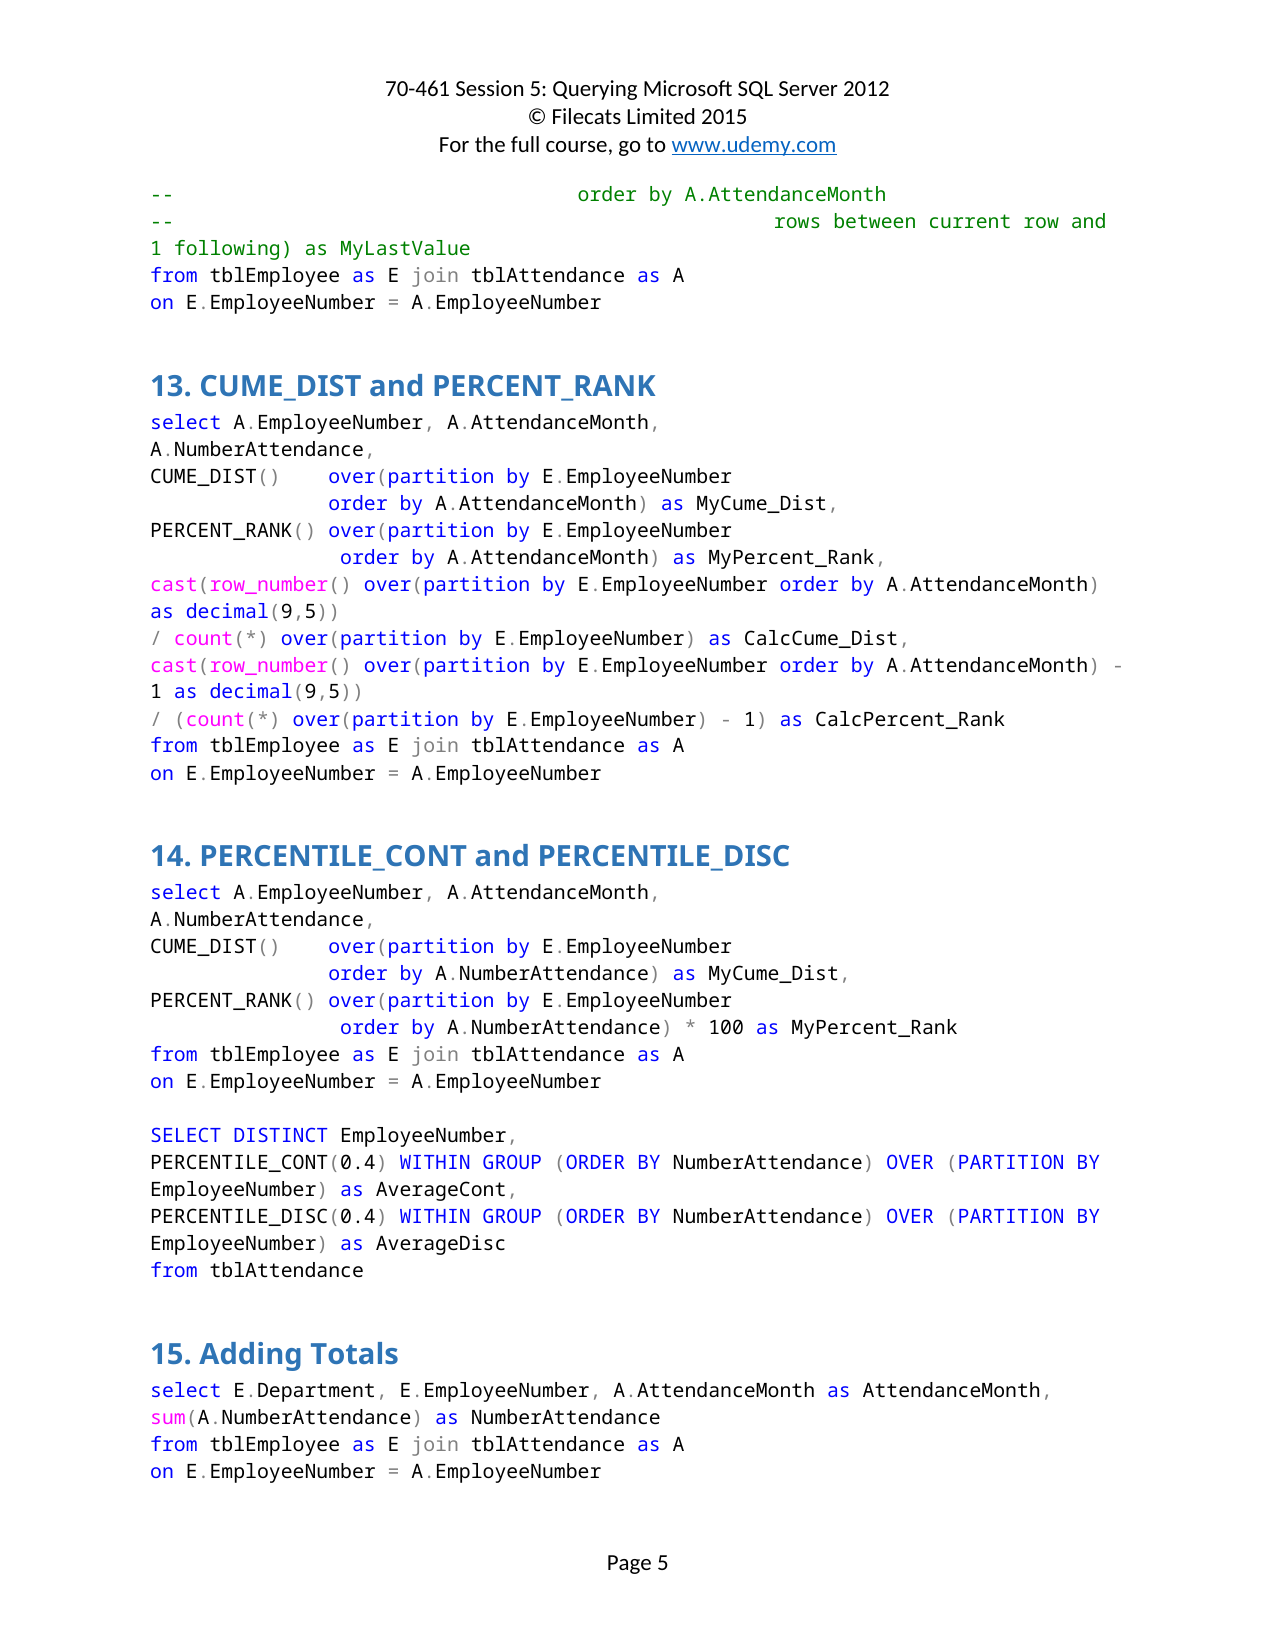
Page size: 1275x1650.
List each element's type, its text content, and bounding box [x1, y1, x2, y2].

text select A.EmployeeNumber, A.AttendanceMonth, [150, 878, 1125, 906]
subtitle 13. CUME_DIST and PERCENT_RANK [150, 365, 1125, 405]
text on E.EmployeeNumber = A.EmployeeNumber [150, 1457, 1125, 1484]
text on E.EmployeeNumber = A.EmployeeNumber [150, 288, 1125, 315]
subtitle 14. PERCENTILE_CONT and PERCENTILE_DISC [150, 836, 1125, 875]
text order by A.NumberAttendance) * 100 as MyPercent_Rank [150, 1013, 1125, 1040]
text on E.EmployeeNumber = A.EmployeeNumber [150, 759, 1125, 786]
text cast(row_number() over(partition by E.EmployeeNumber order by A.AttendanceMonth) as decimal(9,5)) [150, 570, 1125, 624]
text PERCENTILE_DISC(0.4) WITHIN GROUP (ORDER BY NumberAttendance) OVER (PARTITION BY EmployeeNumber) as AverageDisc [150, 1202, 1125, 1256]
text from tblAttendance [150, 1256, 1125, 1283]
subtitle 15. Adding Totals [150, 1333, 1125, 1373]
text cast(row_number() over(partition by E.EmployeeNumber order by A.AttendanceMonth) - 1 as decimal(9,5)) [150, 651, 1125, 705]
text on E.EmployeeNumber = A.EmployeeNumber [150, 1067, 1125, 1094]
text A.NumberAttendance, [150, 906, 1125, 932]
text PERCENT_RANK() over(partition by E.EmployeeNumber [150, 986, 1125, 1013]
text from tblEmployee as E join tblAttendance as A [150, 1430, 1125, 1457]
text from tblEmployee as E join tblAttendance as A [150, 1040, 1125, 1067]
text A.NumberAttendance, [150, 435, 1125, 462]
text / count(*) over(partition by E.EmployeeNumber) as CalcCume_Dist, [150, 624, 1125, 651]
text -- order by A.AttendanceMonth [150, 180, 1125, 207]
text order by A.NumberAttendance) as MyCume_Dist, [150, 959, 1125, 986]
text SELECT DISTINCT EmployeeNumber, [150, 1121, 1125, 1148]
text PERCENTILE_CONT(0.4) WITHIN GROUP (ORDER BY NumberAttendance) OVER (PARTITION BY EmployeeNumber) as AverageCont, [150, 1148, 1125, 1202]
text order by A.AttendanceMonth) as MyPercent_Rank, [150, 543, 1125, 570]
text select A.EmployeeNumber, A.AttendanceMonth, [150, 408, 1125, 435]
text select E.Department, E.EmployeeNumber, A.AttendanceMonth as AttendanceMonth, sum(A.NumberAttendance) as NumberAttendance [150, 1376, 1125, 1430]
text PERCENT_RANK() over(partition by E.EmployeeNumber [150, 516, 1125, 543]
text from tblEmployee as E join tblAttendance as A [150, 261, 1125, 288]
text / (count(*) over(partition by E.EmployeeNumber) - 1) as CalcPercent_Rank [150, 705, 1125, 732]
text from tblEmployee as E join tblAttendance as A [150, 732, 1125, 759]
text -- rows between current row and 1 following) as MyLastValue [150, 207, 1125, 261]
text CUME_DIST() over(partition by E.EmployeeNumber [150, 932, 1125, 959]
text order by A.AttendanceMonth) as MyCume_Dist, [150, 489, 1125, 516]
text CUME_DIST() over(partition by E.EmployeeNumber [150, 462, 1125, 489]
